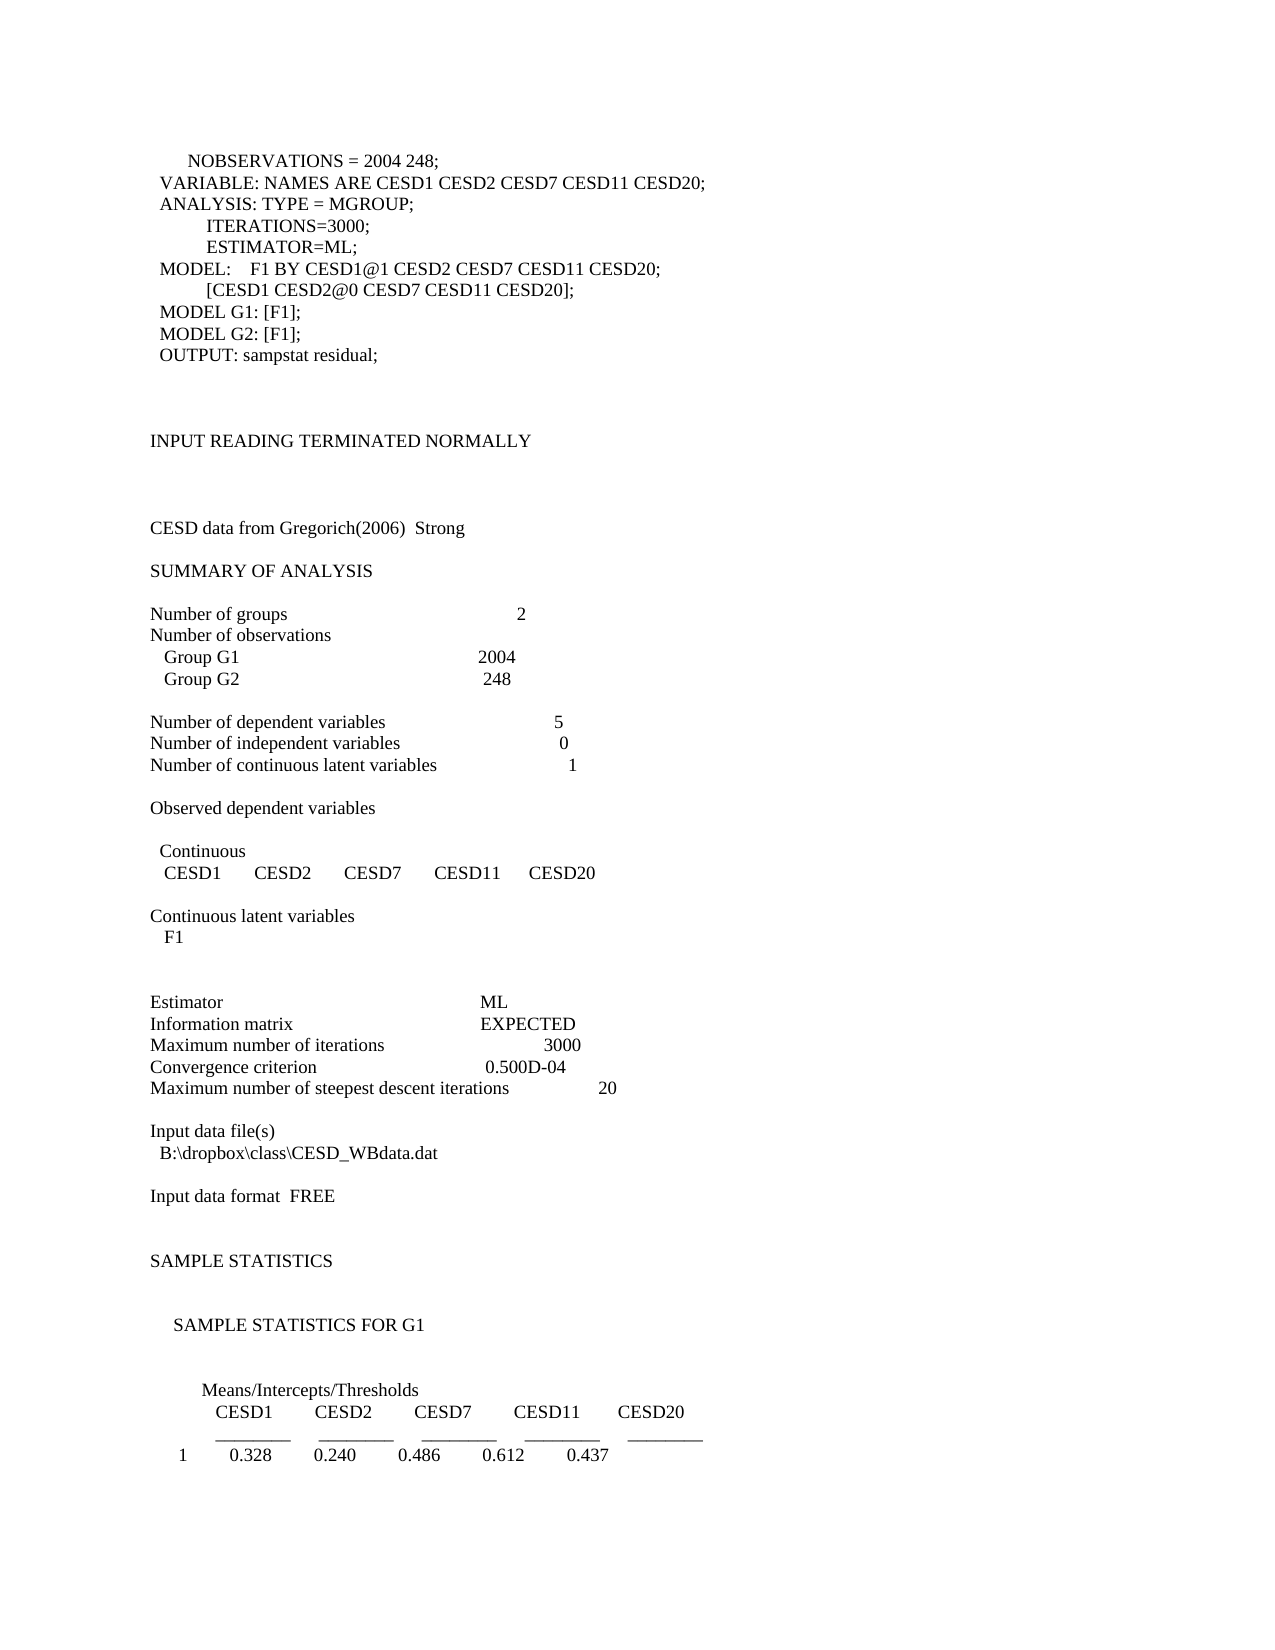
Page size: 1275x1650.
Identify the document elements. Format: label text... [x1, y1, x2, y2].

text ESTIMATOR=ML; [150, 236, 1125, 258]
text Number of dependent variables 5 [150, 711, 1125, 732]
text Maximum number of steepest descent iterations 20 [150, 1077, 1125, 1099]
text 1 0.328 0.240 0.486 0.612 0.437 [150, 1444, 1125, 1465]
text SAMPLE STATISTICS [150, 1250, 1125, 1271]
text Number of continuous latent variables 1 [150, 754, 1125, 775]
text [CESD1 CESD2@0 CESD7 CESD11 CESD20]; [150, 279, 1125, 301]
text F1 [150, 926, 1125, 948]
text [150, 1422, 1125, 1444]
text MODEL G1: [F1]; [150, 301, 1125, 322]
text Means/Intercepts/Thresholds [150, 1379, 1125, 1401]
text NOBSERVATIONS = 2004 248; [150, 150, 1125, 172]
text Continuous [150, 840, 1125, 862]
text CESD data from Gregorich(2006) Strong [150, 517, 1125, 538]
text Input data file(s) [150, 1120, 1125, 1142]
text ITERATIONS=3000; [150, 215, 1125, 236]
text Group G1 2004 [150, 646, 1125, 667]
text B:\dropbox\class\CESD_WBdata.dat [150, 1142, 1125, 1163]
text Convergence criterion 0.500D-04 [150, 1056, 1125, 1077]
text INPUT READING TERMINATED NORMALLY [150, 430, 1125, 452]
text CESD1 CESD2 CESD7 CESD11 CESD20 [150, 1401, 1125, 1422]
text ANALYSIS: TYPE = MGROUP; [150, 193, 1125, 215]
text Group G2 248 [150, 667, 1125, 689]
text Continuous latent variables [150, 905, 1125, 926]
text SUMMARY OF ANALYSIS [150, 560, 1125, 581]
text MODEL: F1 BY CESD1@1 CESD2 CESD7 CESD11 CESD20; [150, 258, 1125, 279]
text Input data format FREE [150, 1185, 1125, 1207]
text SAMPLE STATISTICS FOR G1 [150, 1314, 1125, 1336]
text MODEL G2: [F1]; [150, 322, 1125, 344]
text Observed dependent variables [150, 797, 1125, 818]
text Number of groups 2 [150, 603, 1125, 624]
text Estimator ML [150, 991, 1125, 1012]
text Number of independent variables 0 [150, 732, 1125, 754]
text Number of observations [150, 624, 1125, 646]
text VARIABLE: NAMES ARE CESD1 CESD2 CESD7 CESD11 CESD20; [150, 172, 1125, 193]
text Maximum number of iterations 3000 [150, 1034, 1125, 1056]
text Information matrix EXPECTED [150, 1012, 1125, 1034]
text CESD1 CESD2 CESD7 CESD11 CESD20 [150, 862, 1125, 883]
text OUTPUT: sampstat residual; [150, 344, 1125, 366]
